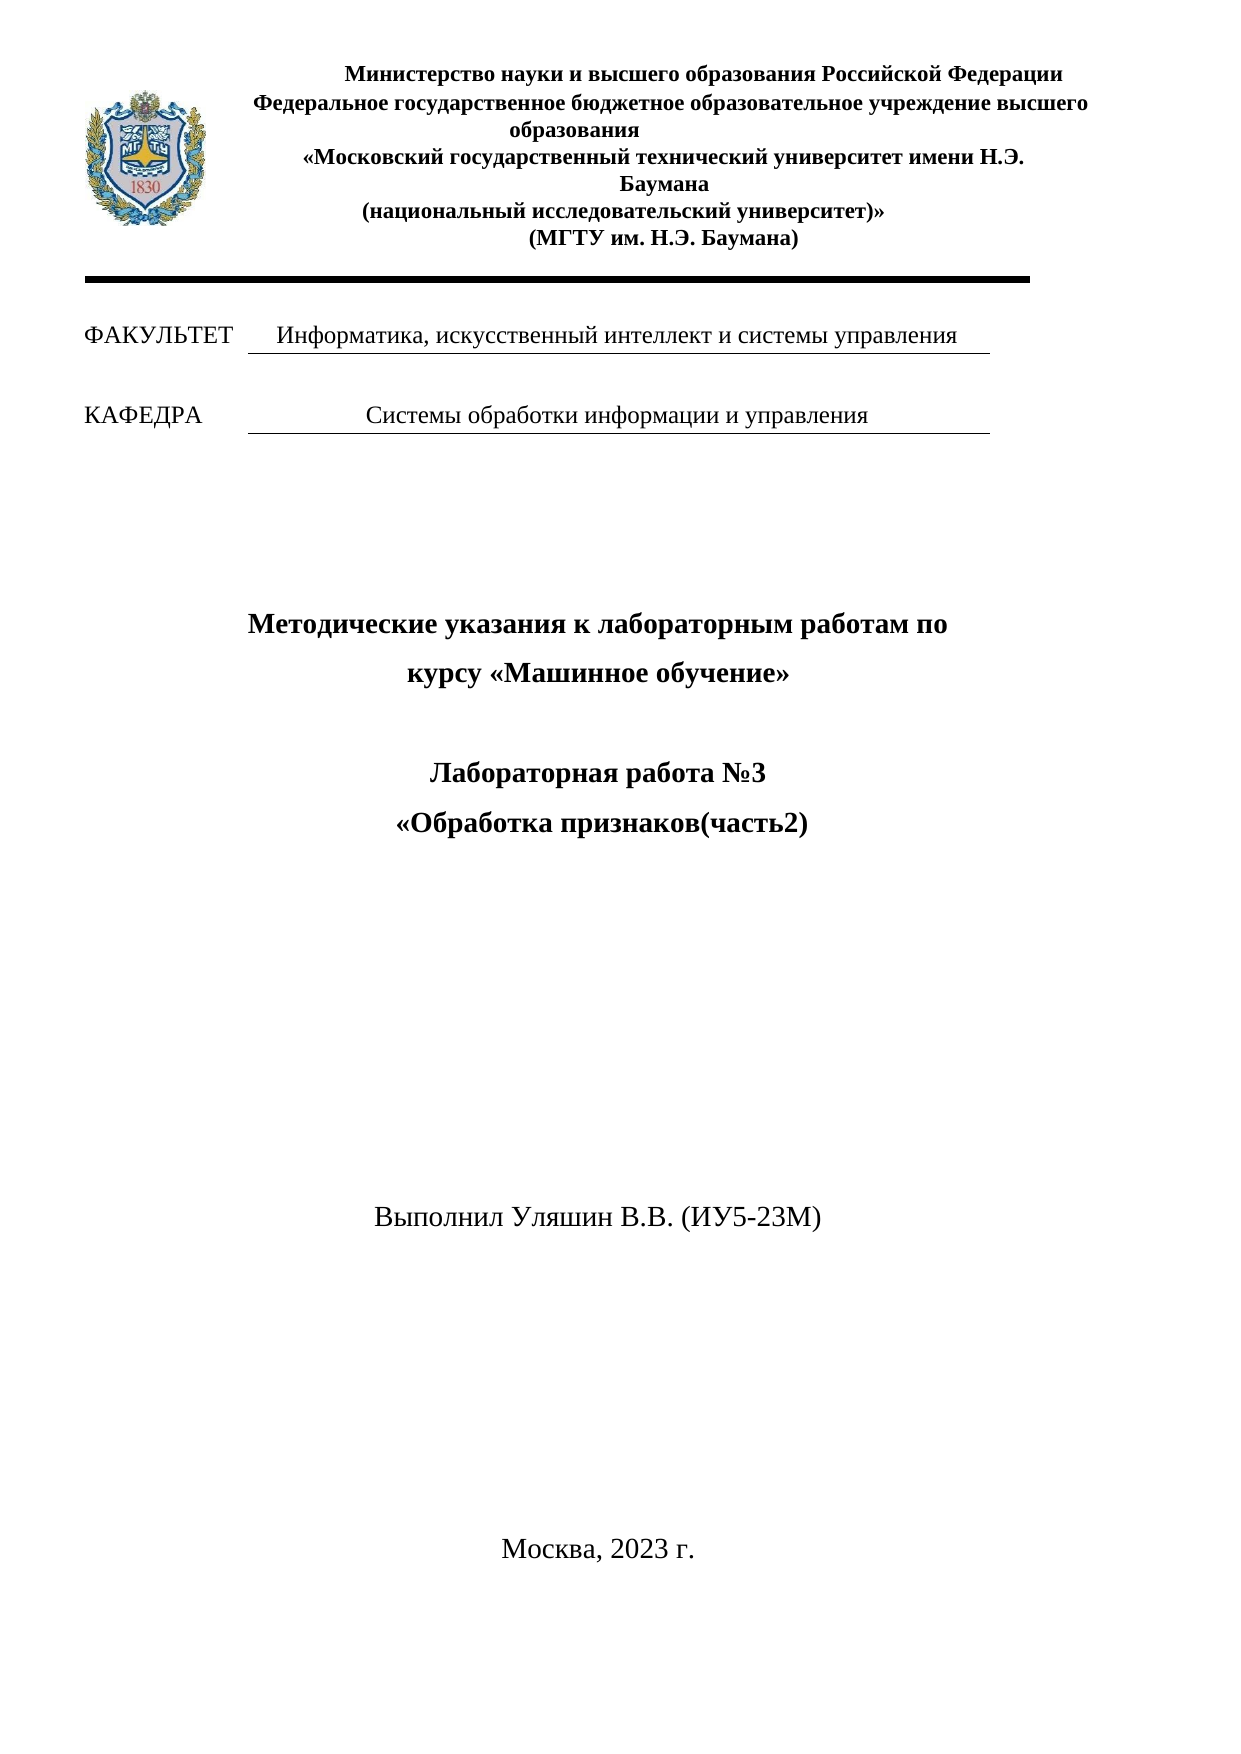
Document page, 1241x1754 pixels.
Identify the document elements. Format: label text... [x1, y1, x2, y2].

text Лабораторная работа №3 [211, 755, 985, 789]
text Выполнил Уляшин В.В. (ИУ5-23М) [84, 1199, 1111, 1233]
text ФАКУЛЬТЕТ Информатика, искусственный интеллект и системы управления [84, 320, 1111, 349]
text Методические указания к лабораторным работам по курсу «Машинное обучение» [211, 606, 984, 689]
text (МГТУ им. Н.Э. Баумана) [291, 224, 1037, 251]
text Федеральное государственное бюджетное образовательное учреждение высшего образования [253, 89, 1111, 142]
text КАФЕДРА Системы обработки информации и управления [84, 400, 1111, 429]
text «Обработка признаков(часть2) [211, 805, 992, 839]
text (национальный исследовательский университет)» [362, 197, 1111, 223]
text Москва, 2023 г. [85, 1531, 1111, 1564]
text Министерство науки и высшего образования Российской Федерации [85, 60, 1063, 87]
text «Московский государственный технический университет имени Н.Э. Баумана [291, 143, 1037, 196]
picture [85, 90, 206, 226]
